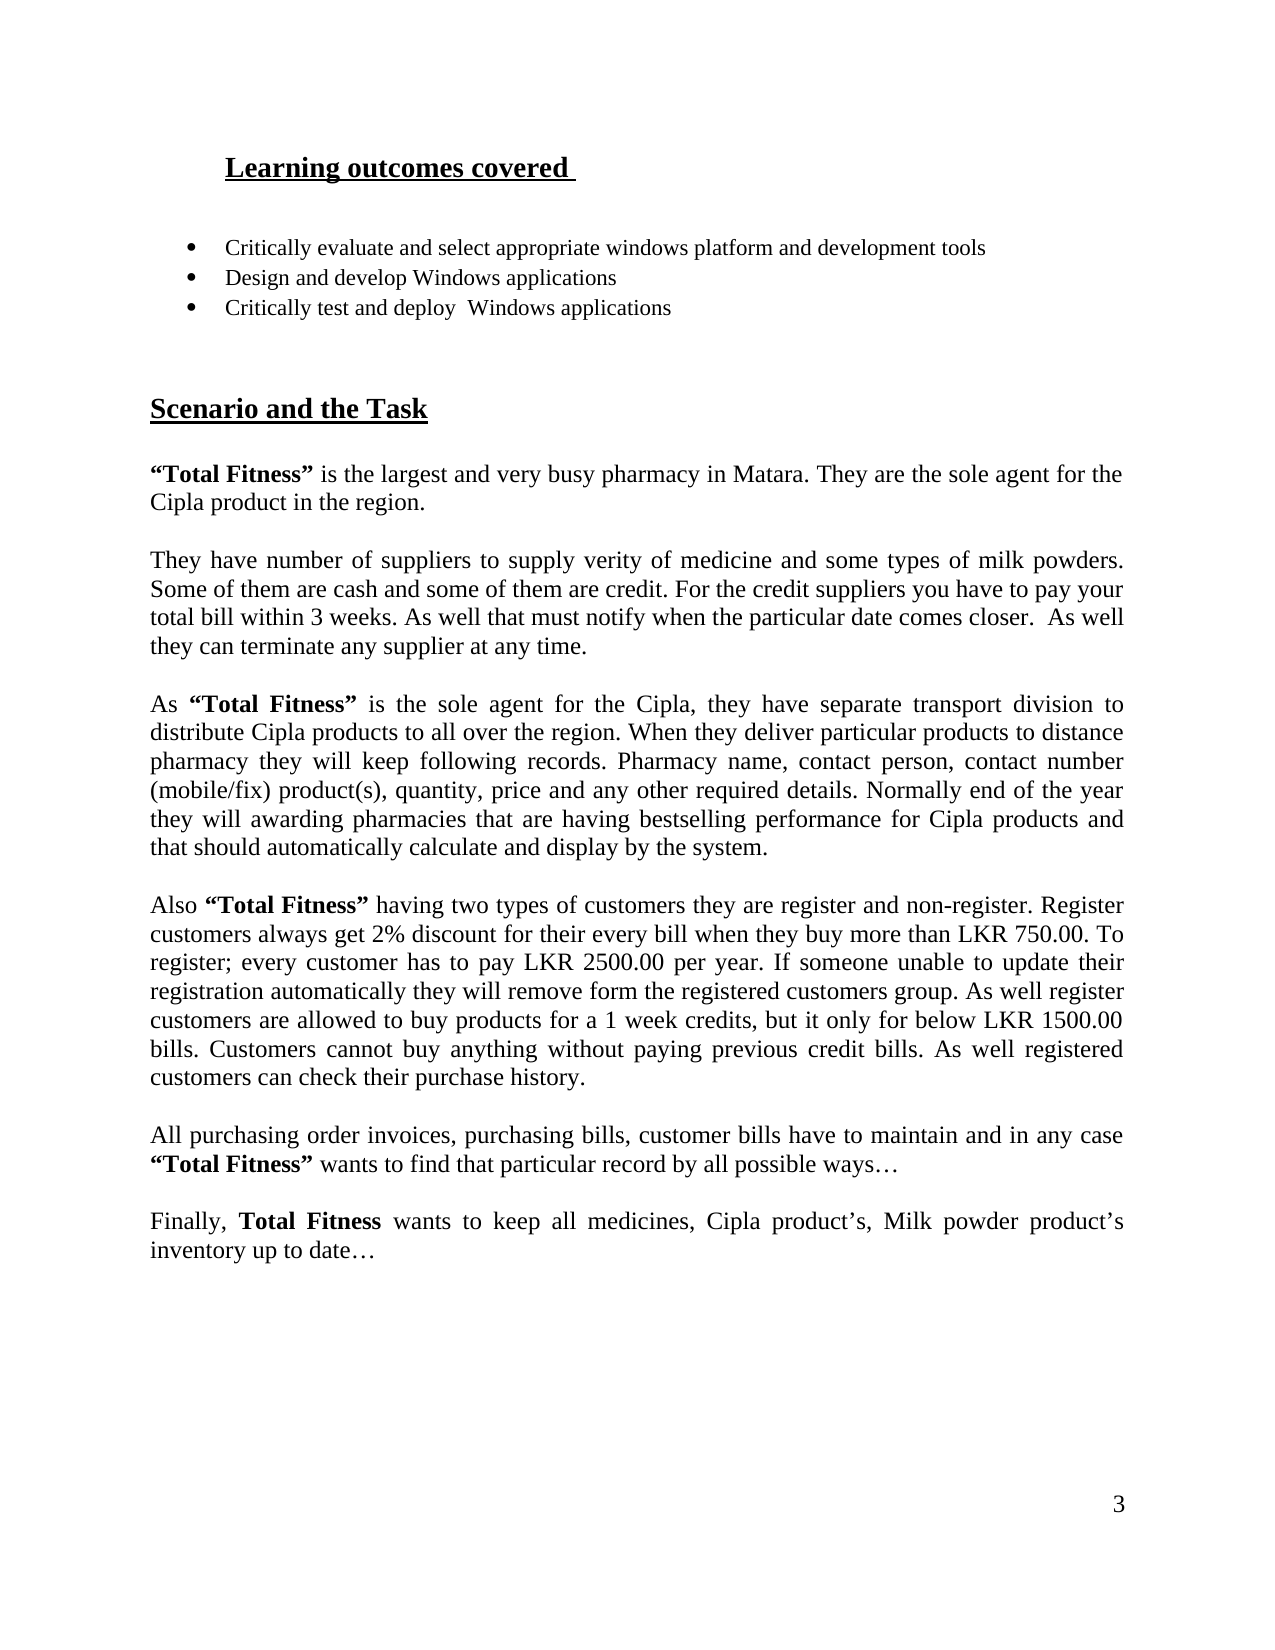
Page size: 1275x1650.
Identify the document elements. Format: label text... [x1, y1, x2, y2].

list Design and develop Windows applications [187, 264, 1080, 290]
text They have number of suppliers to supply verity of medicine and some types of milk powders. Some of them are cash and some of them are credit. For the credit suppliers you have to pay your total bill within 3 weeks. As well that must notify when the particular date comes closer. As well they can terminate any supplier at any time. [150, 545, 1125, 660]
text Also “Total Fitness” having two types of customers they are register and non-register. Register customers always get 2% discount for their every bill when they buy more than LKR 750.00. To register; every customer has to pay LKR 2500.00 per year. If someone unable to update their registration automatically they will remove form the registered customers group. As well register customers are allowed to buy products for a 1 week credits, but it only for below LKR 1500.00 bills. Customers cannot buy anything without paying previous credit bills. As well registered customers can check their purchase history. [150, 890, 1125, 1091]
text Learning outcomes covered [150, 150, 1125, 183]
text All purchasing order invoices, purchasing bills, customer bills have to maintain and in any case “Total Fitness” wants to find that particular record by all possible ways… [150, 1120, 1125, 1177]
text As “Total Fitness” is the sole agent for the Cipla, they have separate transport division to distribute Cipla products to all over the region. When they deliver particular products to distance pharmacy they will keep following records. Pharmacy name, contact person, contact number (mobile/fix) product(s), quantity, price and any other required details. Normally end of the year they will awarding pharmacies that are having bestselling performance for Cipla products and that should automatically calculate and display by the system. [150, 689, 1125, 861]
text Scenario and the Task [150, 392, 1125, 425]
text Finally, Total Fitness wants to keep all medicines, Cipla product’s, Milk powder product’s inventory up to date… [150, 1206, 1125, 1264]
list Critically test and deploy Windows applications [187, 294, 1080, 321]
list Critically evaluate and select appropriate windows platform and development tools [187, 234, 1080, 260]
text “Total Fitness” is the largest and very busy pharmacy in Matara. They are the sole agent for the Cipla product in the region. [150, 459, 1125, 516]
